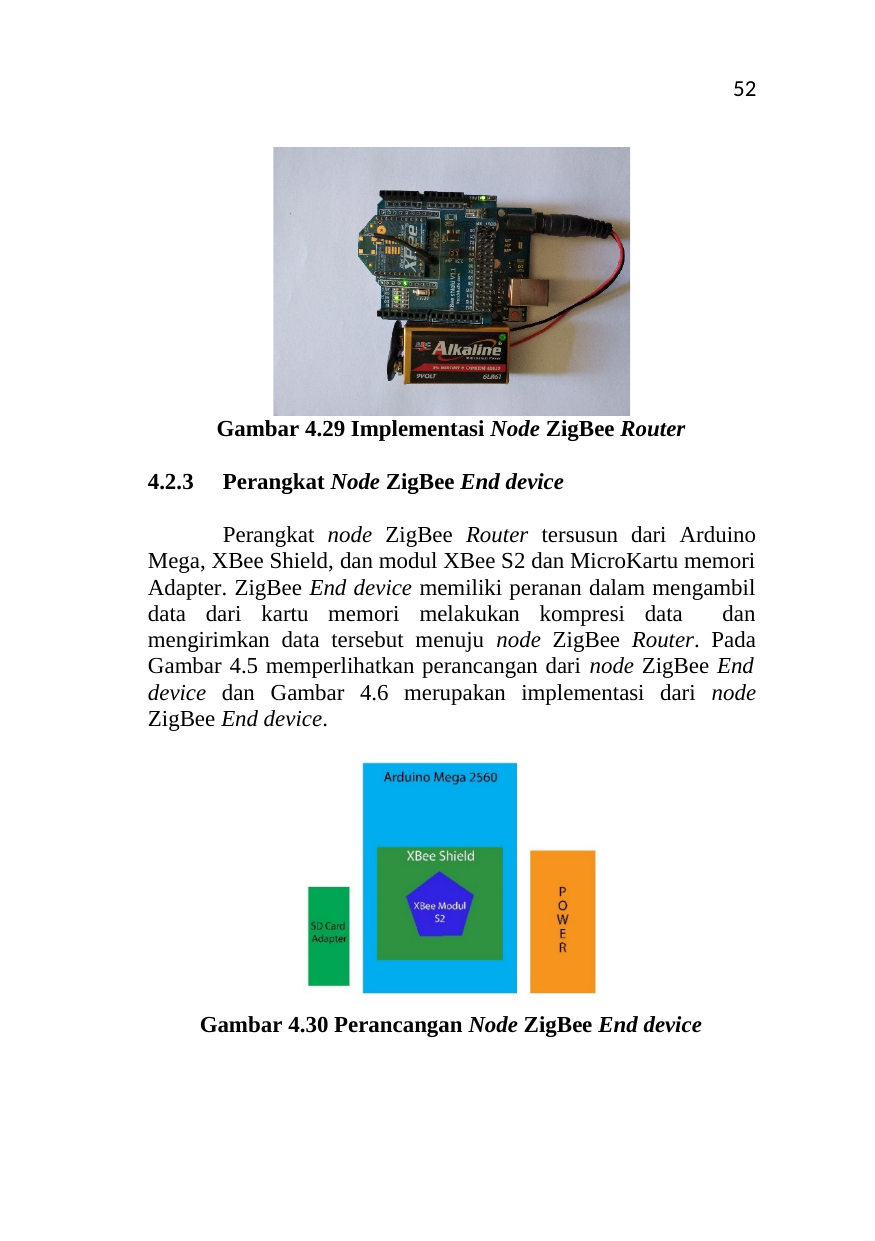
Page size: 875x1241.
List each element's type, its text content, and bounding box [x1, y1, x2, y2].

subtitle Perangkat Node ZigBee End device [148, 468, 756, 494]
picture [273, 147, 631, 416]
text Perangkat node ZigBee Router tersusun dari Arduino Mega, XBee Shield, dan modul XBee S2 dan MicroKartu memori Adapter. ZigBee End device memiliki peranan dalam mengambil data dari kartu memori melakukan kompresi data dan mengirimkan data tersebut menuju node ZigBee Router. Pada Gambar 4.5 memperlihatkan perancangan dari node ZigBee End device dan Gambar 4.6 merupakan implementasi dari node ZigBee End device. [148, 521, 756, 732]
picture [302, 758, 602, 1012]
